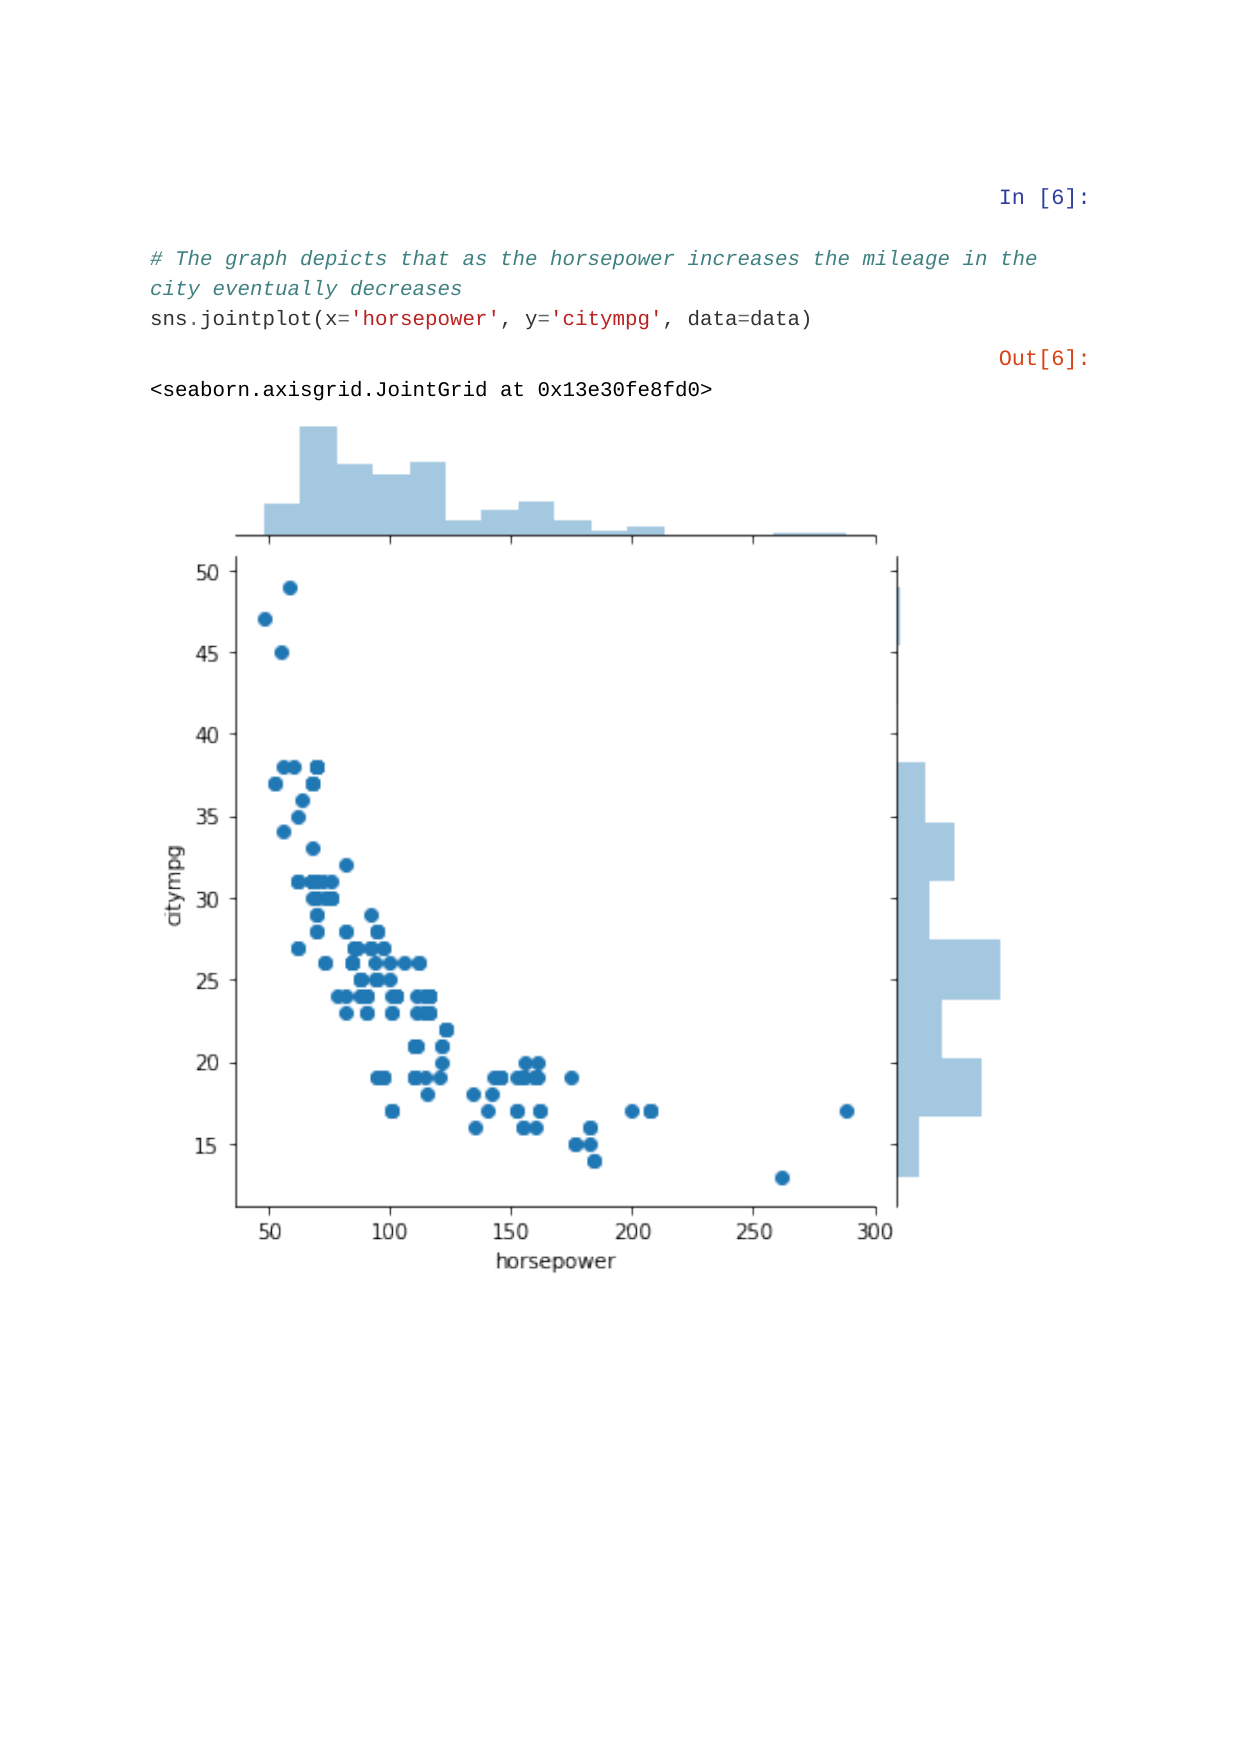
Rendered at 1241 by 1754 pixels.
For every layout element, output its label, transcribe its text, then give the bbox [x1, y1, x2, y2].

text In [6]: [150, 180, 1090, 211]
text sns.jointplot(x='horsepower', y='citympg', data=data) [150, 302, 1090, 332]
text # The graph depicts that as the horsepower increases the mileage in the city eventually decreases [150, 241, 1090, 302]
text <seaborn.axisgrid.JointGrid at 0x13e30fe8fd0> [150, 372, 1090, 402]
text Out[6]: [150, 342, 1090, 372]
picture [150, 402, 1028, 1286]
